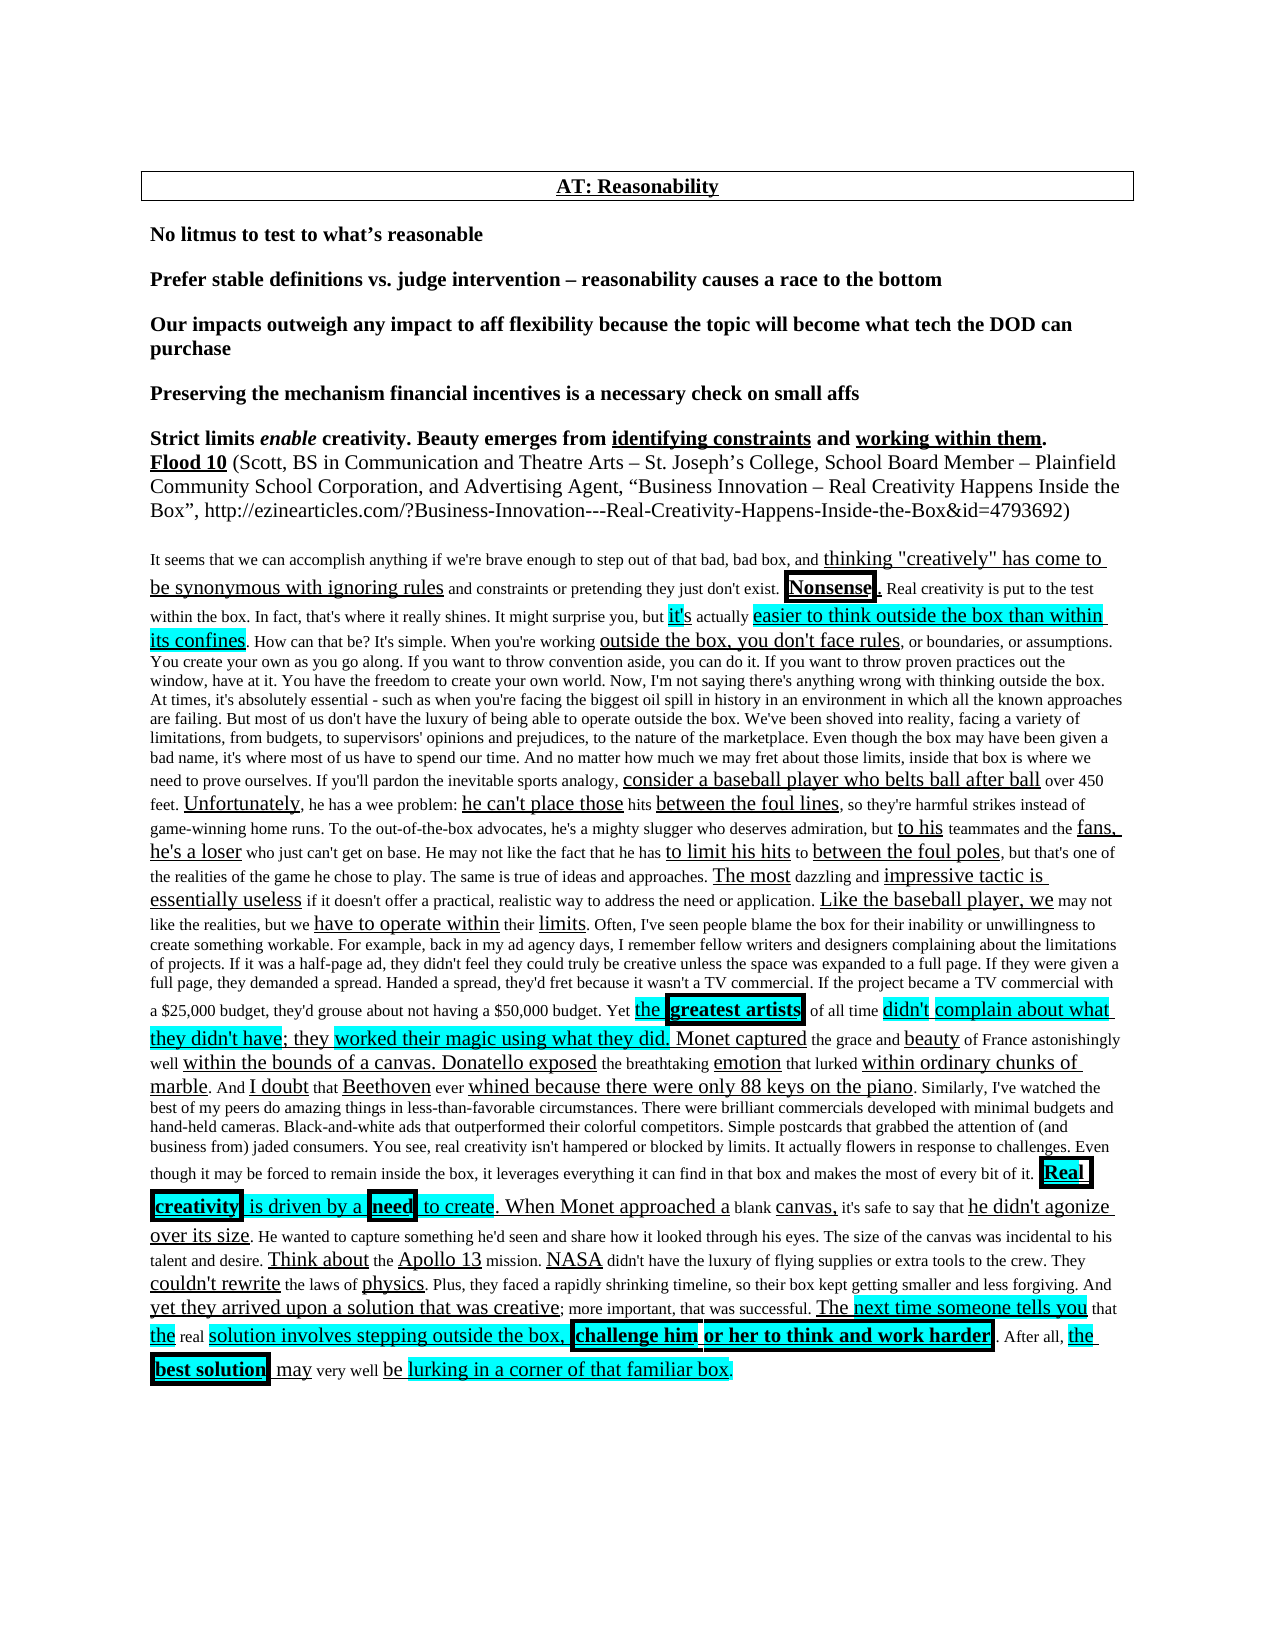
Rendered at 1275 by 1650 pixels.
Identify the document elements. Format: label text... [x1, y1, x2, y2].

subtitle Preserving the mechanism financial incentives is a necessary check on small affs [150, 381, 1125, 405]
text It seems that we can accomplish anything if we're brave enough to step out of that bad, bad box, and thinking "creatively" has come to be synonymous with ignoring rules and constraints or pretending they just don't exist. Nonsense. Real creativity is put to the test within the box. In fact, that's where it really shines. It might surprise you, but it's actually easier to think outside the box than within its confines. How can that be? It's simple. When you're working outside the box, you don't face rules, or boundaries, or assumptions. You create your own as you go along. If you want to throw convention aside, you can do it. If you want to throw proven practices out the window, have at it. You have the freedom to create your own world. Now, I'm not saying there's anything wrong with thinking outside the box. At times, it's absolutely essential - such as when you're facing the biggest oil spill in history in an environment in which all the known approaches are failing. But most of us don't have the luxury of being able to operate outside the box. We've been shoved into reality, facing a variety of limitations, from budgets, to supervisors' opinions and prejudices, to the nature of the marketplace. Even though the box may have been given a bad name, it's where most of us have to spend our time. And no matter how much we may fret about those limits, inside that box is where we need to prove ourselves. If you'll pardon the inevitable sports analogy, consider a baseball player who belts ball after ball over 450 feet. Unfortunately, he has a wee problem: he can't place those hits between the foul lines, so they're harmful strikes instead of game-winning home runs. To the out-of-the-box advocates, he's a mighty slugger who deserves admiration, but to his teammates and the fans, he's a loser who just can't get on base. He may not like the fact that he has to limit his hits to between the foul poles, but that's one of the realities of the game he chose to play. The same is true of ideas and approaches. The most dazzling and impressive tactic is essentially useless if it doesn't offer a practical, realistic way to address the need or application. Like the baseball player, we may not like the realities, but we have to operate within their limits. Often, I've seen people blame the box for their inability or unwillingness to create something workable. For example, back in my ad agency days, I remember fellow writers and designers complaining about the limitations of projects. If it was a half-page ad, they didn't feel they could truly be creative unless the space was expanded to a full page. If they were given a full page, they demanded a spread. Handed a spread, they'd fret because it wasn't a TV commercial. If the project became a TV commercial with a $25,000 budget, they'd grouse about not having a $50,000 budget. Yet the greatest artists of all time didn't complain about what they didn't have; they worked their magic using what they did. Monet captured the grace and beauty of France astonishingly well within the bounds of a canvas. Donatello exposed the breathtaking emotion that lurked within ordinary chunks of marble. And I doubt that Beethoven ever whined because there were only 88 keys on the piano. Similarly, I've watched the best of my peers do amazing things in less-than-favorable circumstances. There were brilliant commercials developed with minimal budgets and hand-held cameras. Black-and-white ads that outperformed their colorful competitors. Simple postcards that grabbed the attention of (and business from) jaded consumers. You see, real creativity isn't hampered or blocked by limits. It actually flowers in response to challenges. Even though it may be forced to remain inside the box, it leverages everything it can find in that box and makes the most of every bit of it. Real creativity is driven by a need to create. When Monet approached a blank canvas, it's safe to say that he didn't agonize over its size. He wanted to capture something he'd seen and share how it looked through his eyes. The size of the canvas was incidental to his talent and desire. Think about the Apollo 13 mission. NASA didn't have the luxury of flying supplies or extra tools to the crew. They couldn't rewrite the laws of physics. Plus, they faced a rapidly shrinking timeline, so their box kept getting smaller and less forgiving. And yet they arrived upon a solution that was creative; more important, that was successful. The next time someone tells you that the real solution involves stepping outside the box, challenge him or her to think and work harder. After all, the best solution may very well be lurking in a corner of that familiar box. [150, 546, 1125, 1386]
subtitle AT: Reasonability [142, 172, 1133, 200]
subtitle Prefer stable definitions vs. judge intervention – reasonability causes a race to the bottom [150, 267, 1125, 291]
text Flood 10 (Scott, BS in Communication and Theatre Arts – St. Joseph’s College, School Board Member – Plainfield Community School Corporation, and Advertising Agent, “Business Innovation – Real Creativity Happens Inside the Box”, http://ezinearticles.com/?Business-Innovation---Real-Creativity-Happens-Inside-the-Box&id=4793692) [150, 450, 1125, 522]
subtitle Strict limits enable creativity. Beauty emerges from identifying constraints and working within them. [150, 426, 1125, 450]
subtitle No litmus to test to what’s reasonable [150, 222, 1125, 246]
subtitle Our impacts outweigh any impact to aff flexibility because the topic will become what tech the DOD can purchase [150, 312, 1125, 360]
